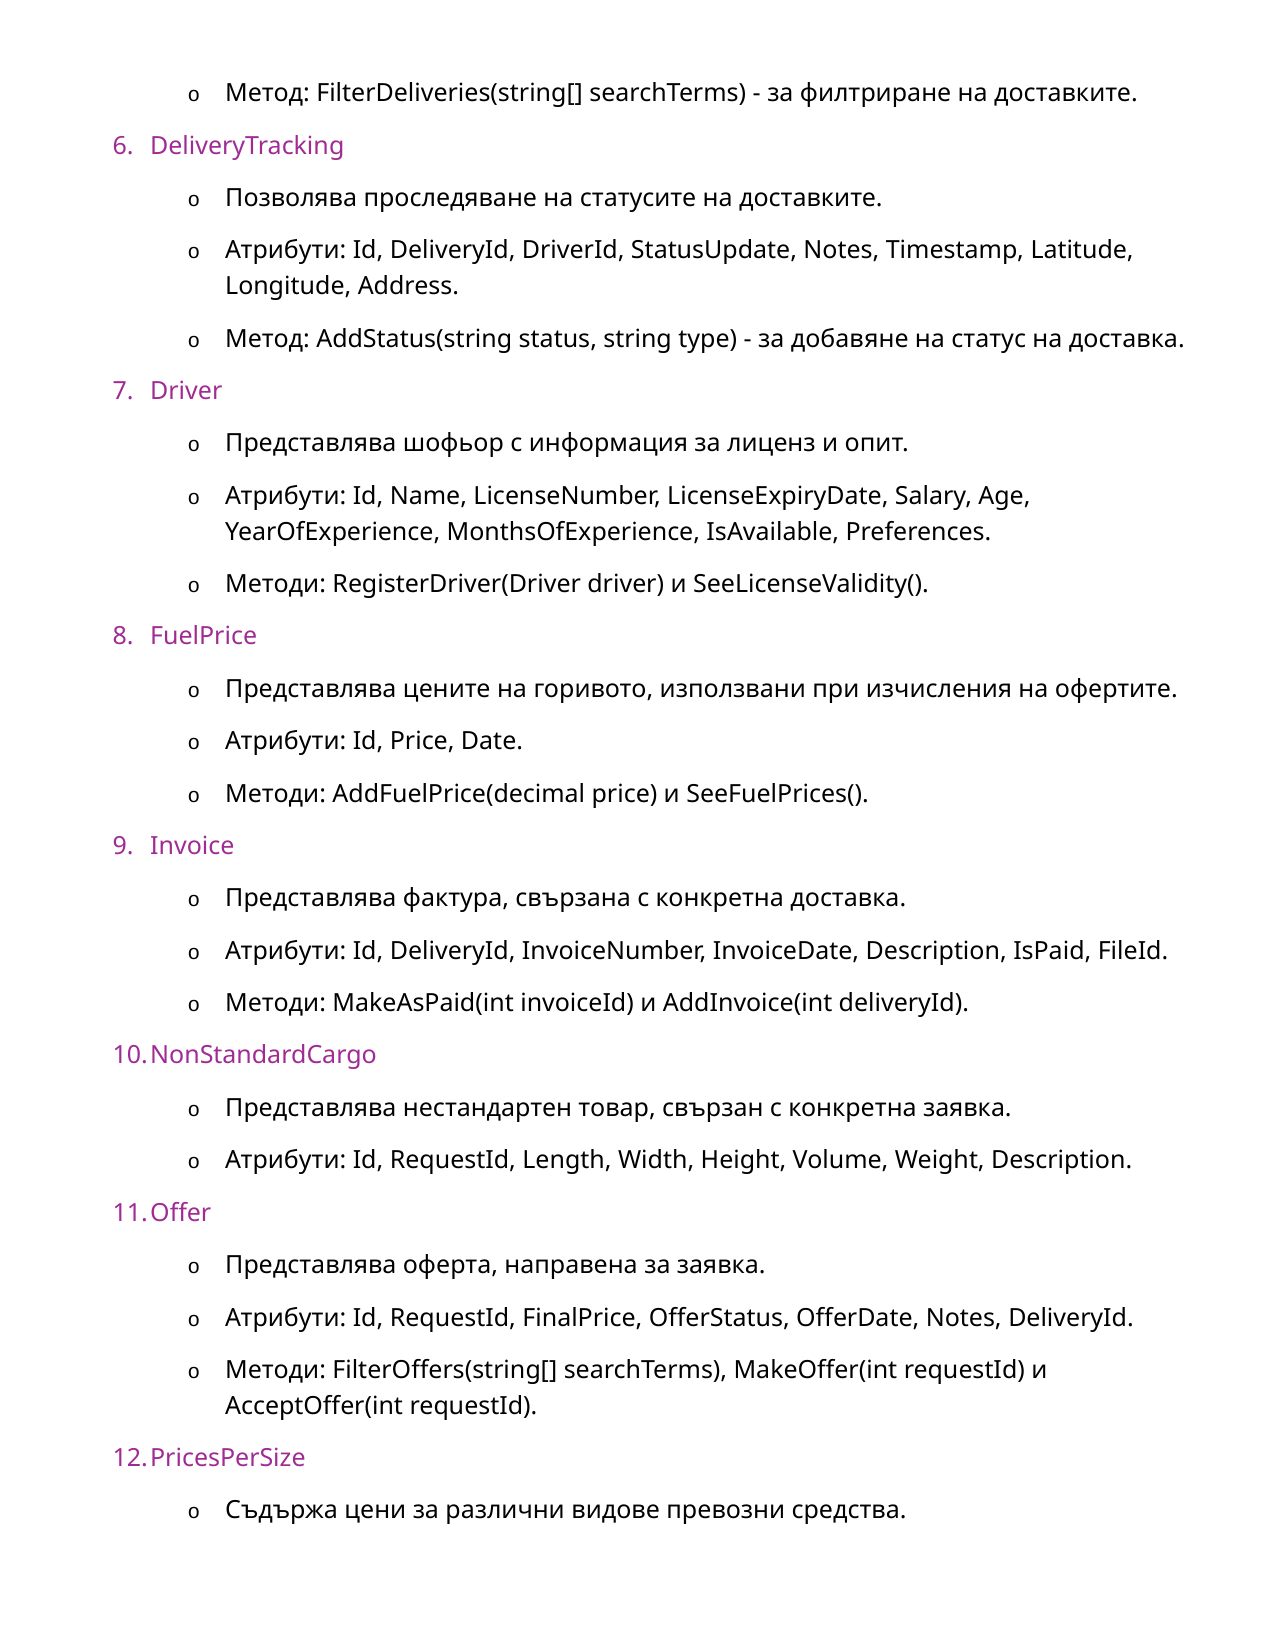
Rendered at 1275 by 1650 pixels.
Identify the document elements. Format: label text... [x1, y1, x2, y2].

list FuelPrice [112, 618, 1200, 652]
list Методи: MakeAsPaid(int invoiceId) и AddInvoice(int deliveryId). [187, 985, 1200, 1019]
list Атрибути: Id, RequestId, Length, Width, Height, Volume, Weight, Description. [187, 1142, 1200, 1176]
list Атрибути: Id, DeliveryId, DriverId, StatusUpdate, Notes, Timestamp, Latitude, Longitude, Address. [187, 232, 1200, 302]
list PricesPerSize [112, 1440, 1200, 1474]
list Методи: AddFuelPrice(decimal price) и SeeFuelPrices(). [187, 775, 1200, 809]
list DeliveryTracking [112, 127, 1200, 161]
list Driver [112, 373, 1200, 407]
list Атрибути: Id, DeliveryId, InvoiceNumber, InvoiceDate, Description, IsPaid, FileId. [187, 932, 1200, 966]
list Метод: AddStatus(string status, string type) - за добавяне на статус на доставка. [187, 320, 1200, 354]
list Представлява фактура, свързана с конкретна доставка. [187, 880, 1200, 914]
list NonStandardCargo [112, 1037, 1200, 1071]
list Методи: FilterOffers(string[] searchTerms), MakeOffer(int requestId) и AcceptOffer(int requestId). [187, 1352, 1200, 1421]
list Атрибути: Id, RequestId, FinalPrice, OfferStatus, OfferDate, Notes, DeliveryId. [187, 1299, 1200, 1333]
list Представлява оферта, направена за заявка. [187, 1247, 1200, 1281]
list Атрибути: Id, Name, LicenseNumber, LicenseExpiryDate, Salary, Age, YearOfExperience, MonthsOfExperience, IsAvailable, Preferences. [187, 477, 1200, 547]
list Позволява проследяване на статусите на доставките. [187, 180, 1200, 214]
list Метод: FilterDeliveries(string[] searchTerms) - за филтриране на доставките. [187, 75, 1200, 109]
list Представлява шофьор с информация за лиценз и опит. [187, 425, 1200, 459]
list Съдържа цени за различни видове превозни средства. [187, 1492, 1200, 1526]
list Атрибути: Id, Price, Date. [187, 723, 1200, 757]
list Представлява цените на горивото, използвани при изчисления на офертите. [187, 670, 1200, 704]
list Представлява нестандартен товар, свързан с конкретна заявка. [187, 1089, 1200, 1124]
list Offer [112, 1194, 1200, 1228]
list Методи: RegisterDriver(Driver driver) и SeeLicenseValidity(). [187, 566, 1200, 600]
list Invoice [112, 828, 1200, 862]
